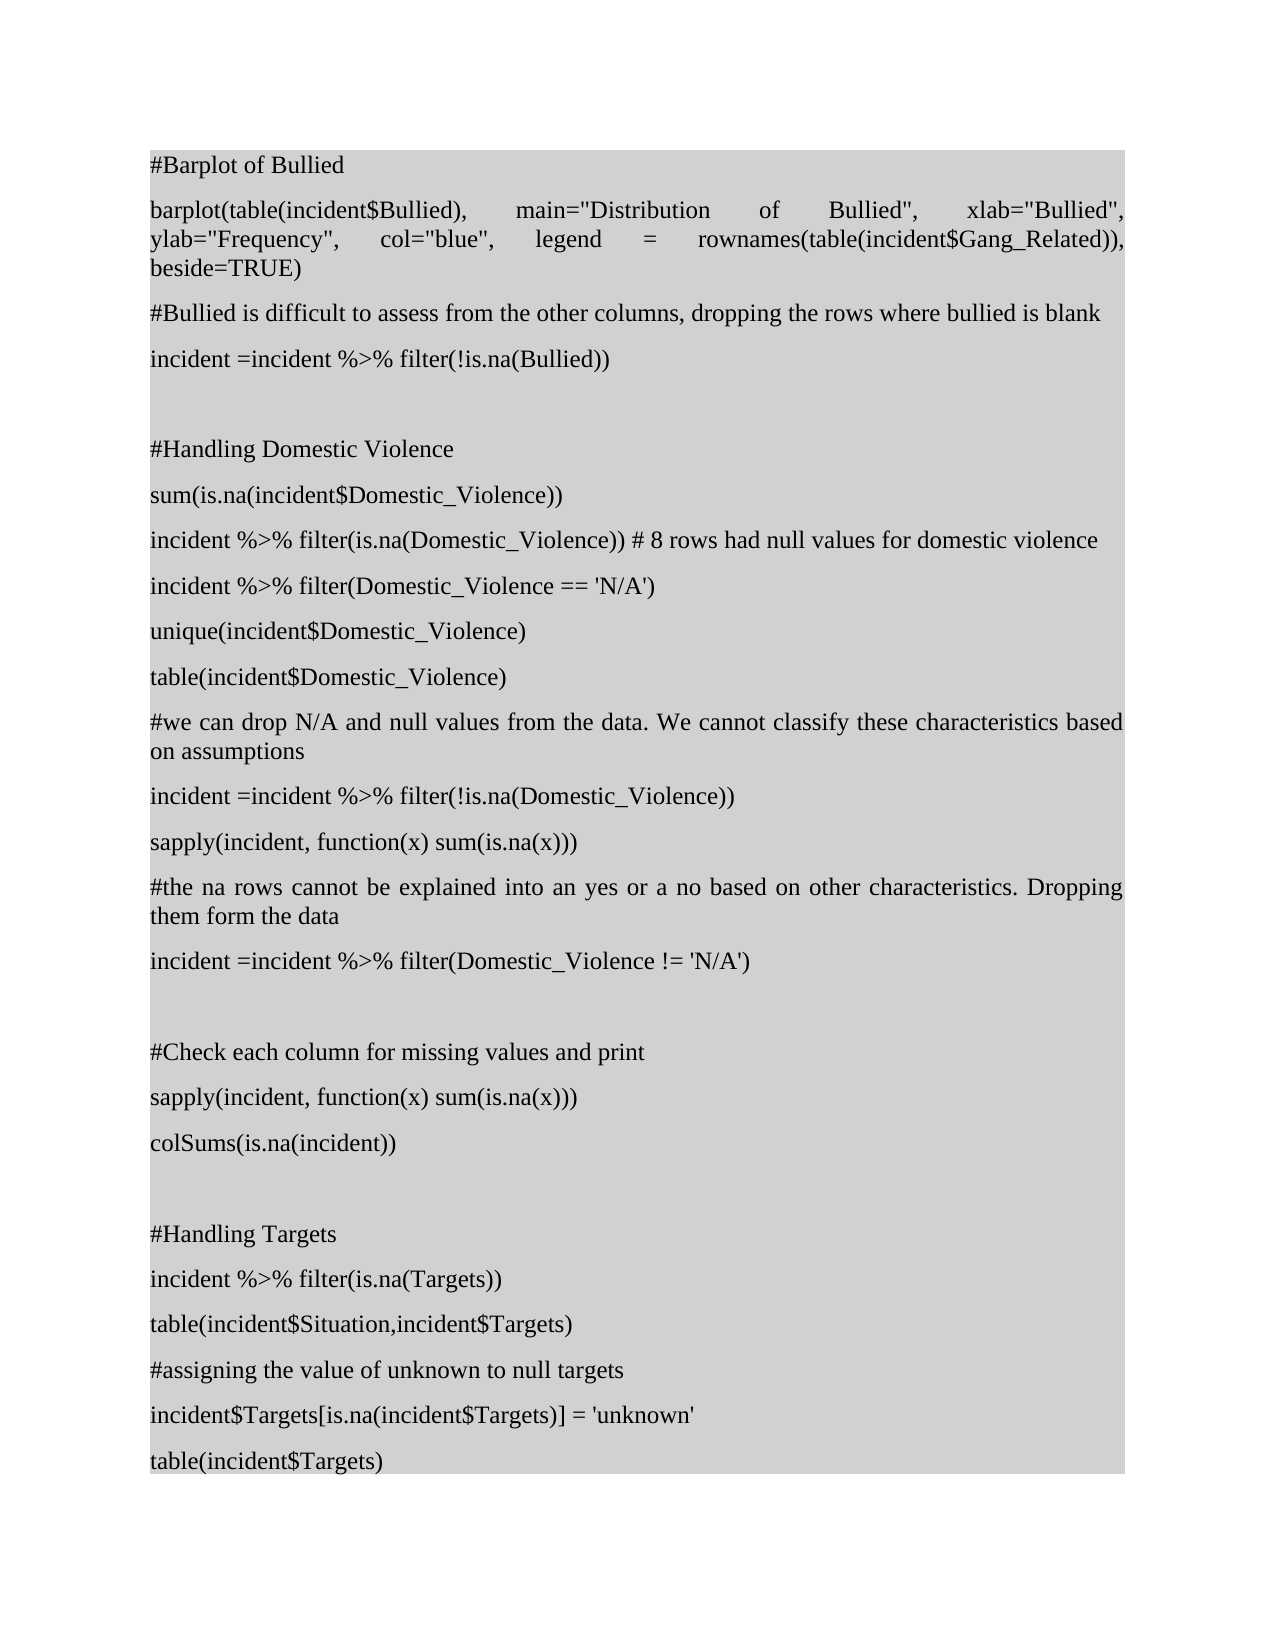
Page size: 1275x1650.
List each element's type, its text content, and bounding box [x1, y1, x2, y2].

text incident %>% filter(Domestic_Violence == 'N/A') [150, 571, 1125, 599]
text #Handling Domestic Violence [150, 434, 1125, 463]
text #the na rows cannot be explained into an yes or a no based on other characteristics. Dropping them form the data [150, 872, 1125, 929]
text barplot(table(incident$Bullied), main="Distribution of Bullied", xlab="Bullied", ylab="Frequency", col="blue", legend = rownames(table(incident$Gang_Related)), beside=TRUE) [150, 195, 1125, 282]
text sum(is.na(incident$Domestic_Violence)) [150, 480, 1125, 509]
text unique(incident$Domestic_Violence) [150, 616, 1125, 645]
text incident =incident %>% filter(!is.na(Bullied)) [150, 344, 1125, 372]
text incident %>% filter(is.na(Targets)) [150, 1264, 1125, 1293]
text #Barplot of Bullied [150, 150, 1125, 179]
text #Handling Targets [150, 1219, 1125, 1247]
text #we can drop N/A and null values from the data. We cannot classify these characteristics based on assumptions [150, 707, 1125, 764]
text colSums(is.na(incident)) [150, 1128, 1125, 1157]
text incident =incident %>% filter(!is.na(Domestic_Violence)) [150, 781, 1125, 810]
text #assigning the value of unknown to null targets [150, 1355, 1125, 1384]
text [150, 1309, 1125, 1338]
text sapply(incident, function(x) sum(is.na(x))) [150, 1082, 1125, 1111]
text #Bullied is difficult to assess from the other columns, dropping the rows where bullied is blank [150, 298, 1125, 327]
text #Check each column for missing values and print [150, 1037, 1125, 1066]
text table(incident$Targets) [150, 1446, 1125, 1474]
text incident =incident %>% filter(Domestic_Violence != 'N/A') [150, 946, 1125, 975]
text sapply(incident, function(x) sum(is.na(x))) [150, 827, 1125, 855]
text incident$Targets[is.na(incident$Targets)] = 'unknown' [150, 1400, 1125, 1429]
text incident %>% filter(is.na(Domestic_Violence)) # 8 rows had null values for domestic violence [150, 525, 1125, 554]
text table(incident$Domestic_Violence) [150, 662, 1125, 690]
